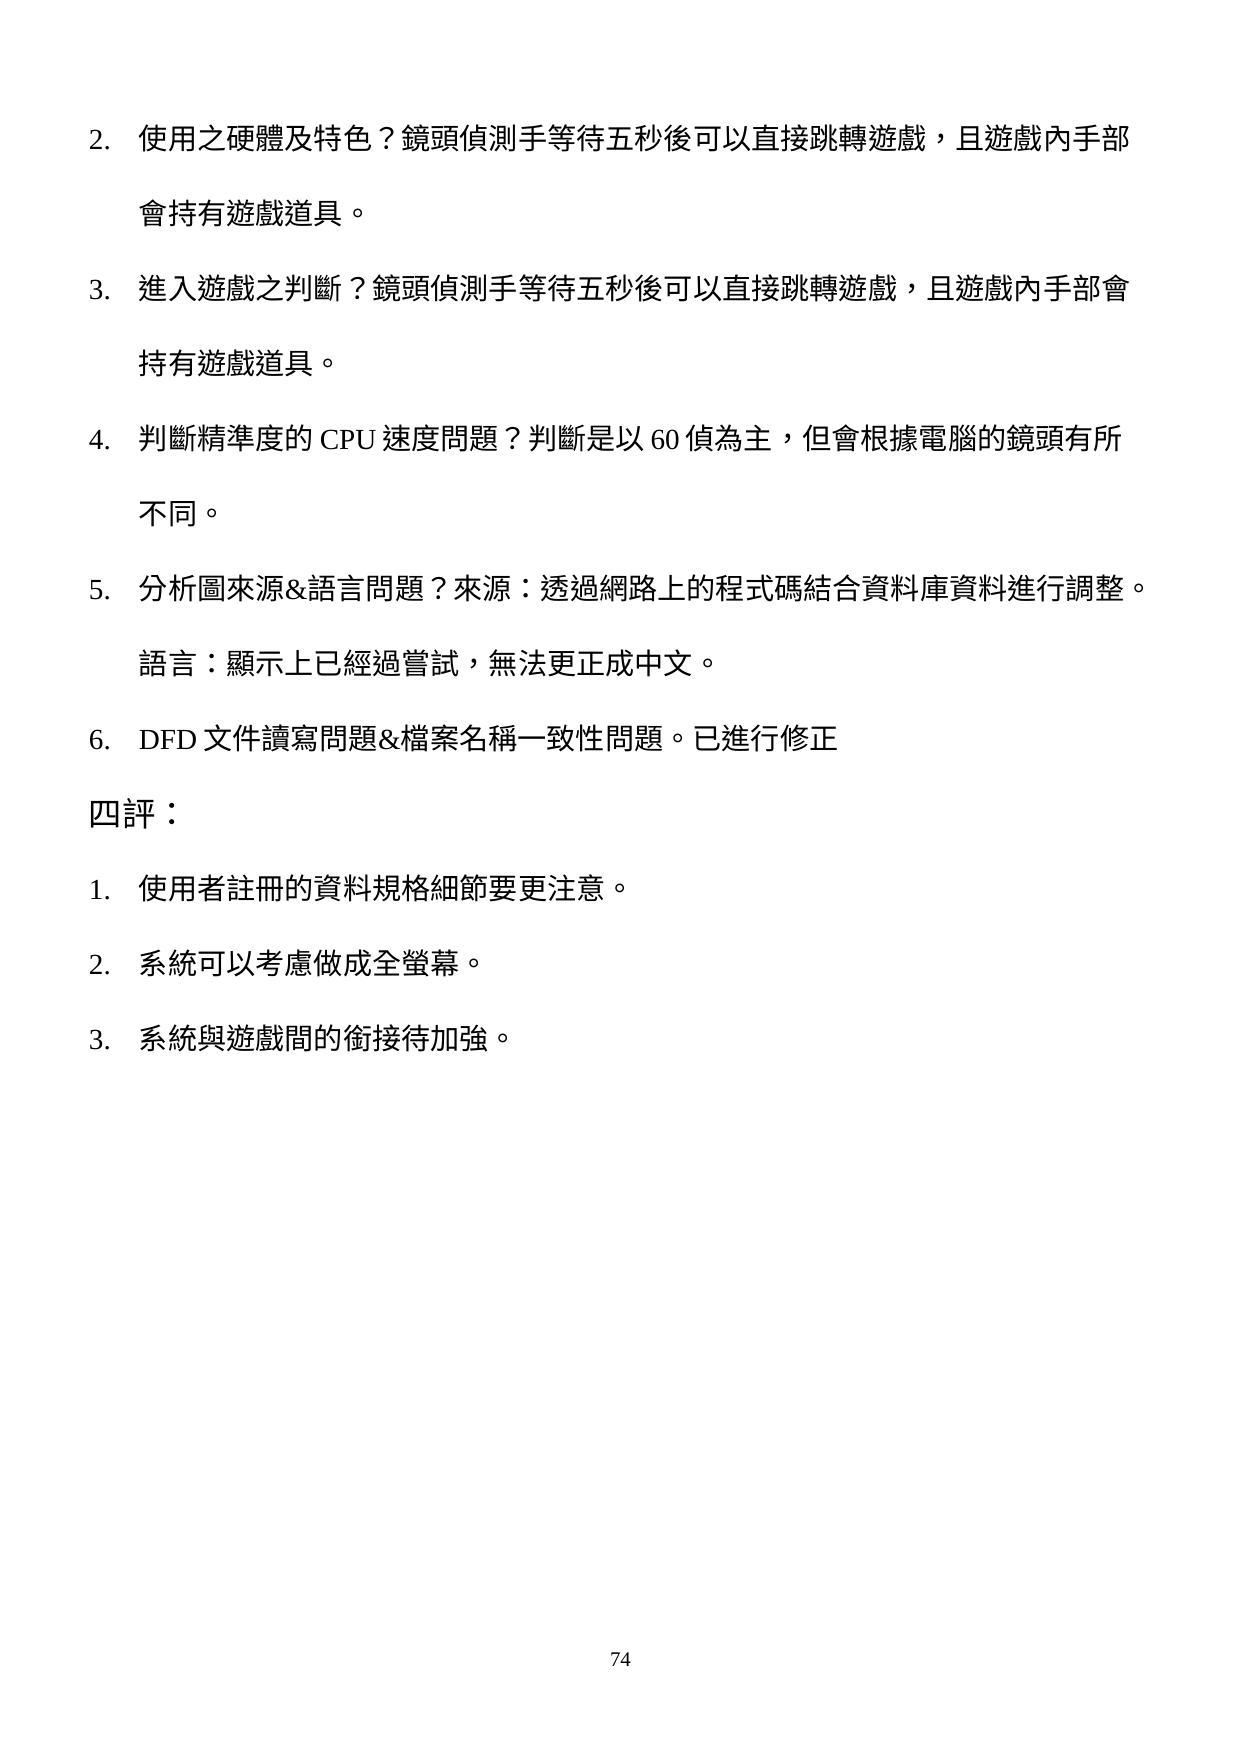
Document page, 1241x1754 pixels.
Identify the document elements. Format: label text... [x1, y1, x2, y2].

list 分析圖來源&語言問題？來源：透過網路上的程式碼結合資料庫資料進行調整。語言：顯示上已經過嘗試，無法更正成中文。 [89, 549, 1152, 699]
list 判斷精準度的CPU速度問題？判斷是以60偵為主，但會根據電腦的鏡頭有所不同。 [89, 399, 1152, 549]
list 使用者註冊的資料規格細節要更注意。 [89, 849, 1152, 924]
list 使用之硬體及特色？鏡頭偵測手等待五秒後可以直接跳轉遊戲，且遊戲內手部會持有遊戲道具。 [89, 99, 1152, 249]
list DFD文件讀寫問題&檔案名稱一致性問題。已進行修正 [89, 699, 1152, 774]
text 四評： [89, 774, 1152, 849]
list 進入遊戲之判斷？鏡頭偵測手等待五秒後可以直接跳轉遊戲，且遊戲內手部會持有遊戲道具。 [89, 249, 1152, 399]
list 系統與遊戲間的銜接待加強。 [89, 999, 1152, 1074]
list 系統可以考慮做成全螢幕。 [89, 924, 1152, 999]
